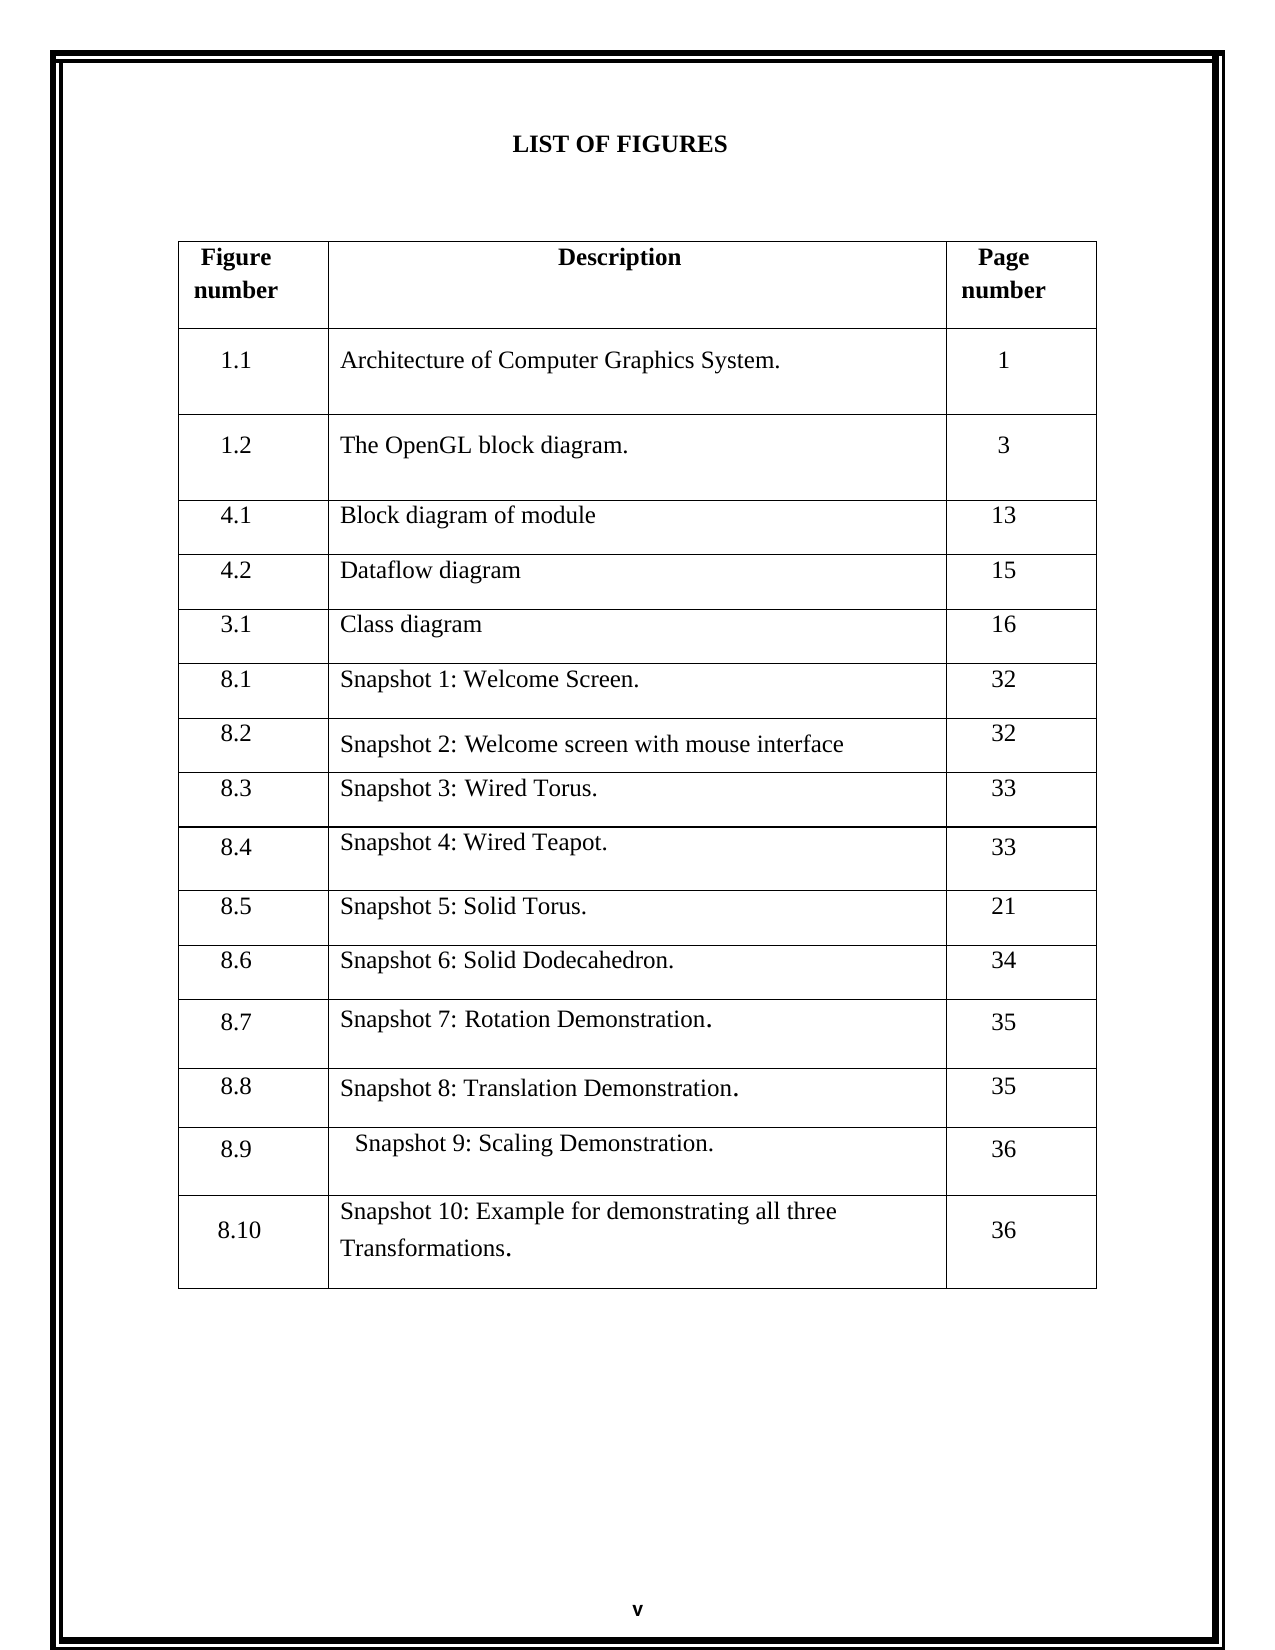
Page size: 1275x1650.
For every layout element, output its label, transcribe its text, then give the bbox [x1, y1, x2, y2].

table_cell The OpenGL block diagram. [329, 415, 946, 499]
table_cell 34 [947, 946, 1096, 999]
text LIST OF FIGURES [150, 129, 1089, 158]
table_cell 4.1 [179, 501, 328, 554]
table_cell Snapshot 6: Solid Dodecahedron. [329, 946, 946, 999]
table_cell Snapshot 10: Example for demonstrating all three Transformations. [329, 1196, 946, 1288]
table_cell 3 [947, 415, 1096, 499]
table_cell 36 [947, 1196, 1096, 1288]
table_cell Snapshot 2: Welcome screen with mouse interface [329, 719, 946, 772]
table_cell 8.5 [179, 891, 328, 944]
table_cell 16 [947, 610, 1096, 663]
table_cell Snapshot 8: Translation Demonstration. [329, 1069, 946, 1127]
table_cell 8.3 [179, 773, 328, 826]
table_cell 32 [947, 719, 1096, 772]
table_cell 8.6 [179, 946, 328, 999]
table_cell 8.10 [179, 1196, 328, 1288]
table_cell 8.4 [179, 828, 328, 890]
table_cell 8.1 [179, 664, 328, 717]
table_cell Snapshot 9: Scaling Demonstration. [329, 1128, 946, 1195]
table_cell 8.2 [179, 719, 328, 772]
table_cell 1 [947, 329, 1096, 414]
table_cell 35 [947, 1069, 1096, 1127]
table_cell 4.2 [179, 555, 328, 608]
table_cell 36 [947, 1128, 1096, 1195]
table_cell Architecture of Computer Graphics System. [329, 329, 946, 414]
table_header Description [329, 242, 946, 328]
table_cell Snapshot 7: Rotation Demonstration. [329, 1000, 946, 1068]
table_header Figure number [179, 242, 328, 328]
table_cell Dataflow diagram [329, 555, 946, 608]
table_cell Snapshot 5: Solid Torus. [329, 891, 946, 944]
table_cell Snapshot 4: Wired Teapot. [329, 828, 946, 890]
table_cell Block diagram of module [329, 501, 946, 554]
table_cell 1.1 [179, 329, 328, 414]
table_cell 32 [947, 664, 1096, 717]
table_cell 35 [947, 1000, 1096, 1068]
table_cell 8.8 [179, 1069, 328, 1127]
table_cell 33 [947, 828, 1096, 890]
table_cell 1.2 [179, 415, 328, 499]
table_cell 15 [947, 555, 1096, 608]
table_header Page number [947, 242, 1096, 328]
table_cell 21 [947, 891, 1096, 944]
table_cell Snapshot 1: Welcome Screen. [329, 664, 946, 717]
table_cell 13 [947, 501, 1096, 554]
table_cell 33 [947, 773, 1096, 826]
table_cell 8.9 [179, 1128, 328, 1195]
table_cell 3.1 [179, 610, 328, 663]
table_cell 8.7 [179, 1000, 328, 1068]
table_cell Class diagram [329, 610, 946, 663]
table_cell Snapshot 3: Wired Torus. [329, 773, 946, 826]
